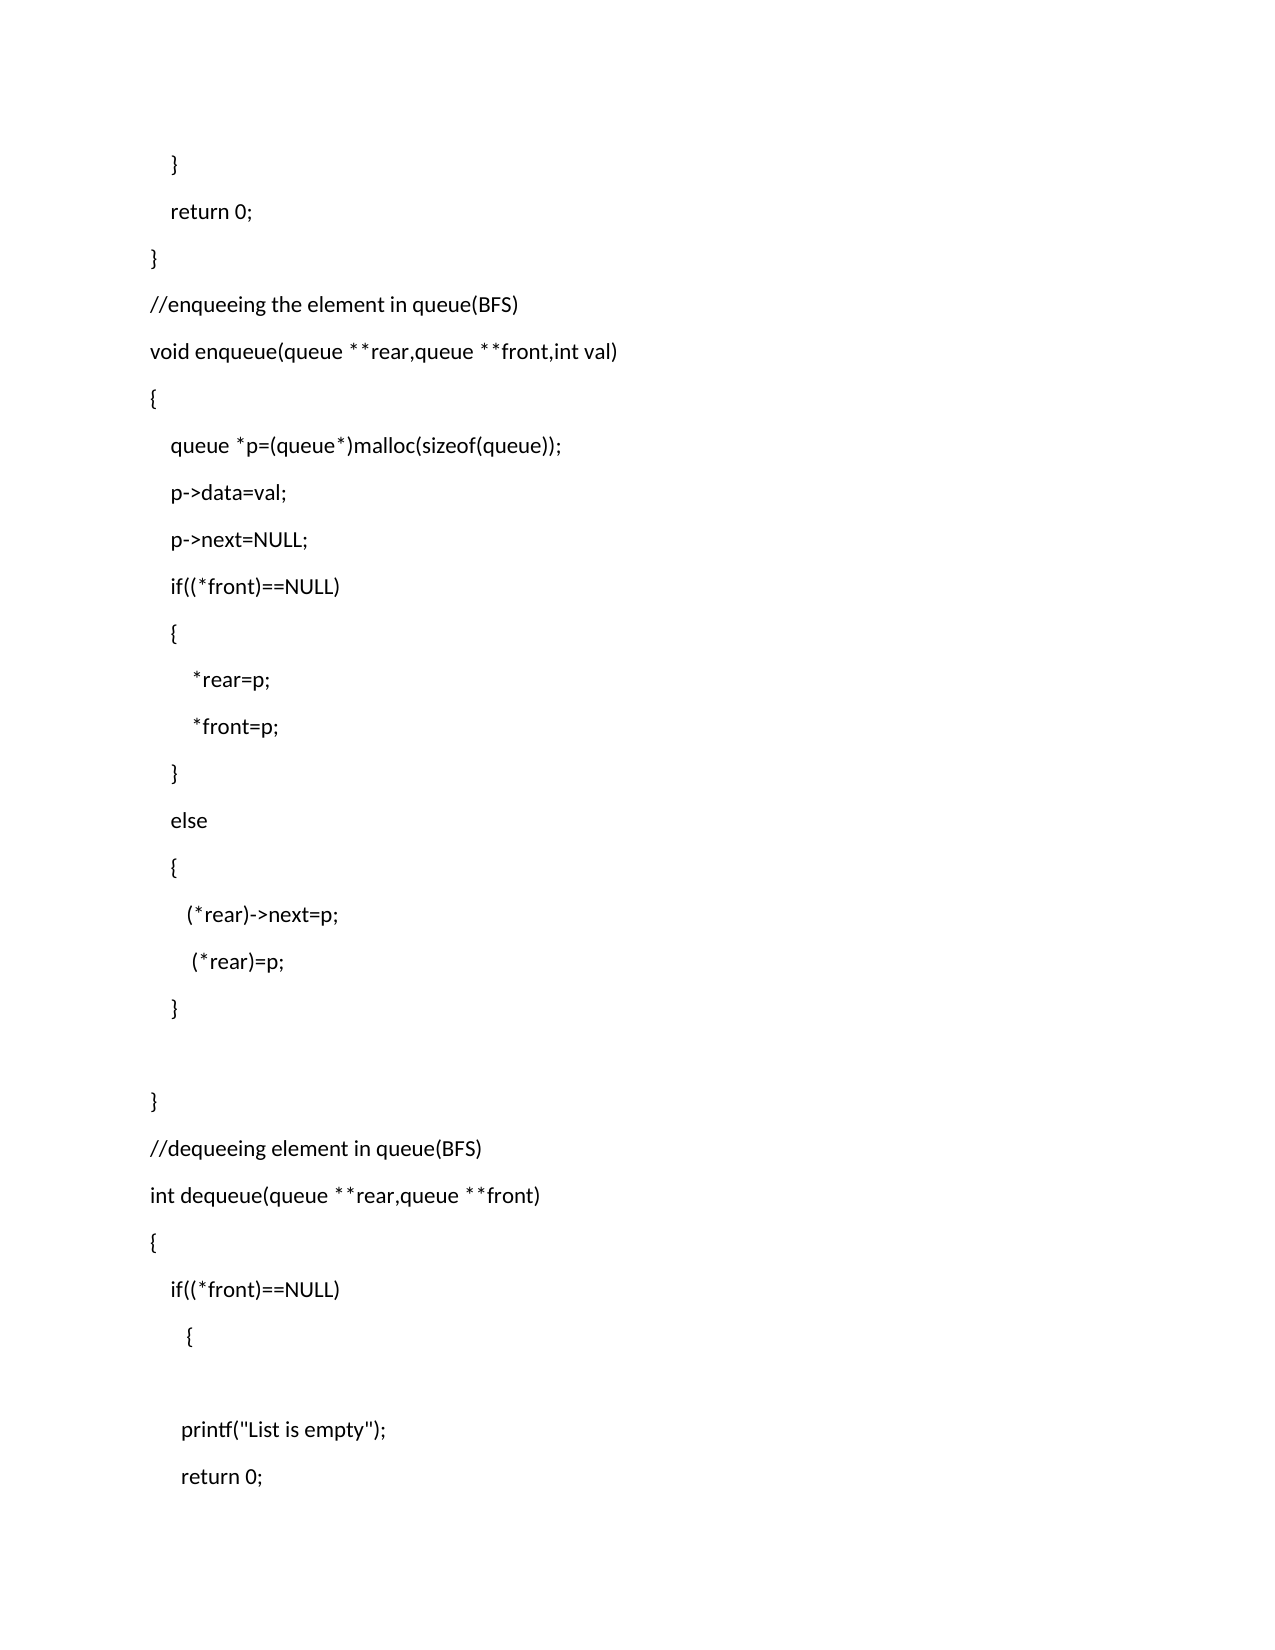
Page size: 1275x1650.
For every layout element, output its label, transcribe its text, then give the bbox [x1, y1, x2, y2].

text //dequeeing element in queue(BFS) [150, 1134, 1125, 1162]
text *rear=p; [150, 666, 1125, 694]
text return 0; [150, 197, 1125, 225]
text } [150, 244, 1125, 272]
text } [150, 759, 1125, 787]
text { [150, 1228, 1125, 1256]
text if((*front)==NULL) [150, 1275, 1125, 1303]
text } [150, 994, 1125, 1022]
text { [150, 619, 1125, 647]
text //enqueeing the element in queue(BFS) [150, 291, 1125, 319]
text { [150, 1322, 1125, 1350]
text void enqueue(queue **rear,queue **front,int val) [150, 337, 1125, 366]
text } [150, 1087, 1125, 1116]
text *front=p; [150, 712, 1125, 741]
text (*rear)->next=p; [150, 900, 1125, 928]
text { [150, 384, 1125, 412]
text { [150, 853, 1125, 881]
text } [150, 150, 1125, 178]
text p->data=val; [150, 478, 1125, 506]
text p->next=NULL; [150, 525, 1125, 553]
text printf("List is empty"); [150, 1416, 1125, 1444]
text int dequeue(queue **rear,queue **front) [150, 1181, 1125, 1209]
text else [150, 806, 1125, 834]
text (*rear)=p; [150, 947, 1125, 975]
text queue *p=(queue*)malloc(sizeof(queue)); [150, 431, 1125, 459]
text if((*front)==NULL) [150, 572, 1125, 600]
text return 0; [150, 1462, 1125, 1491]
